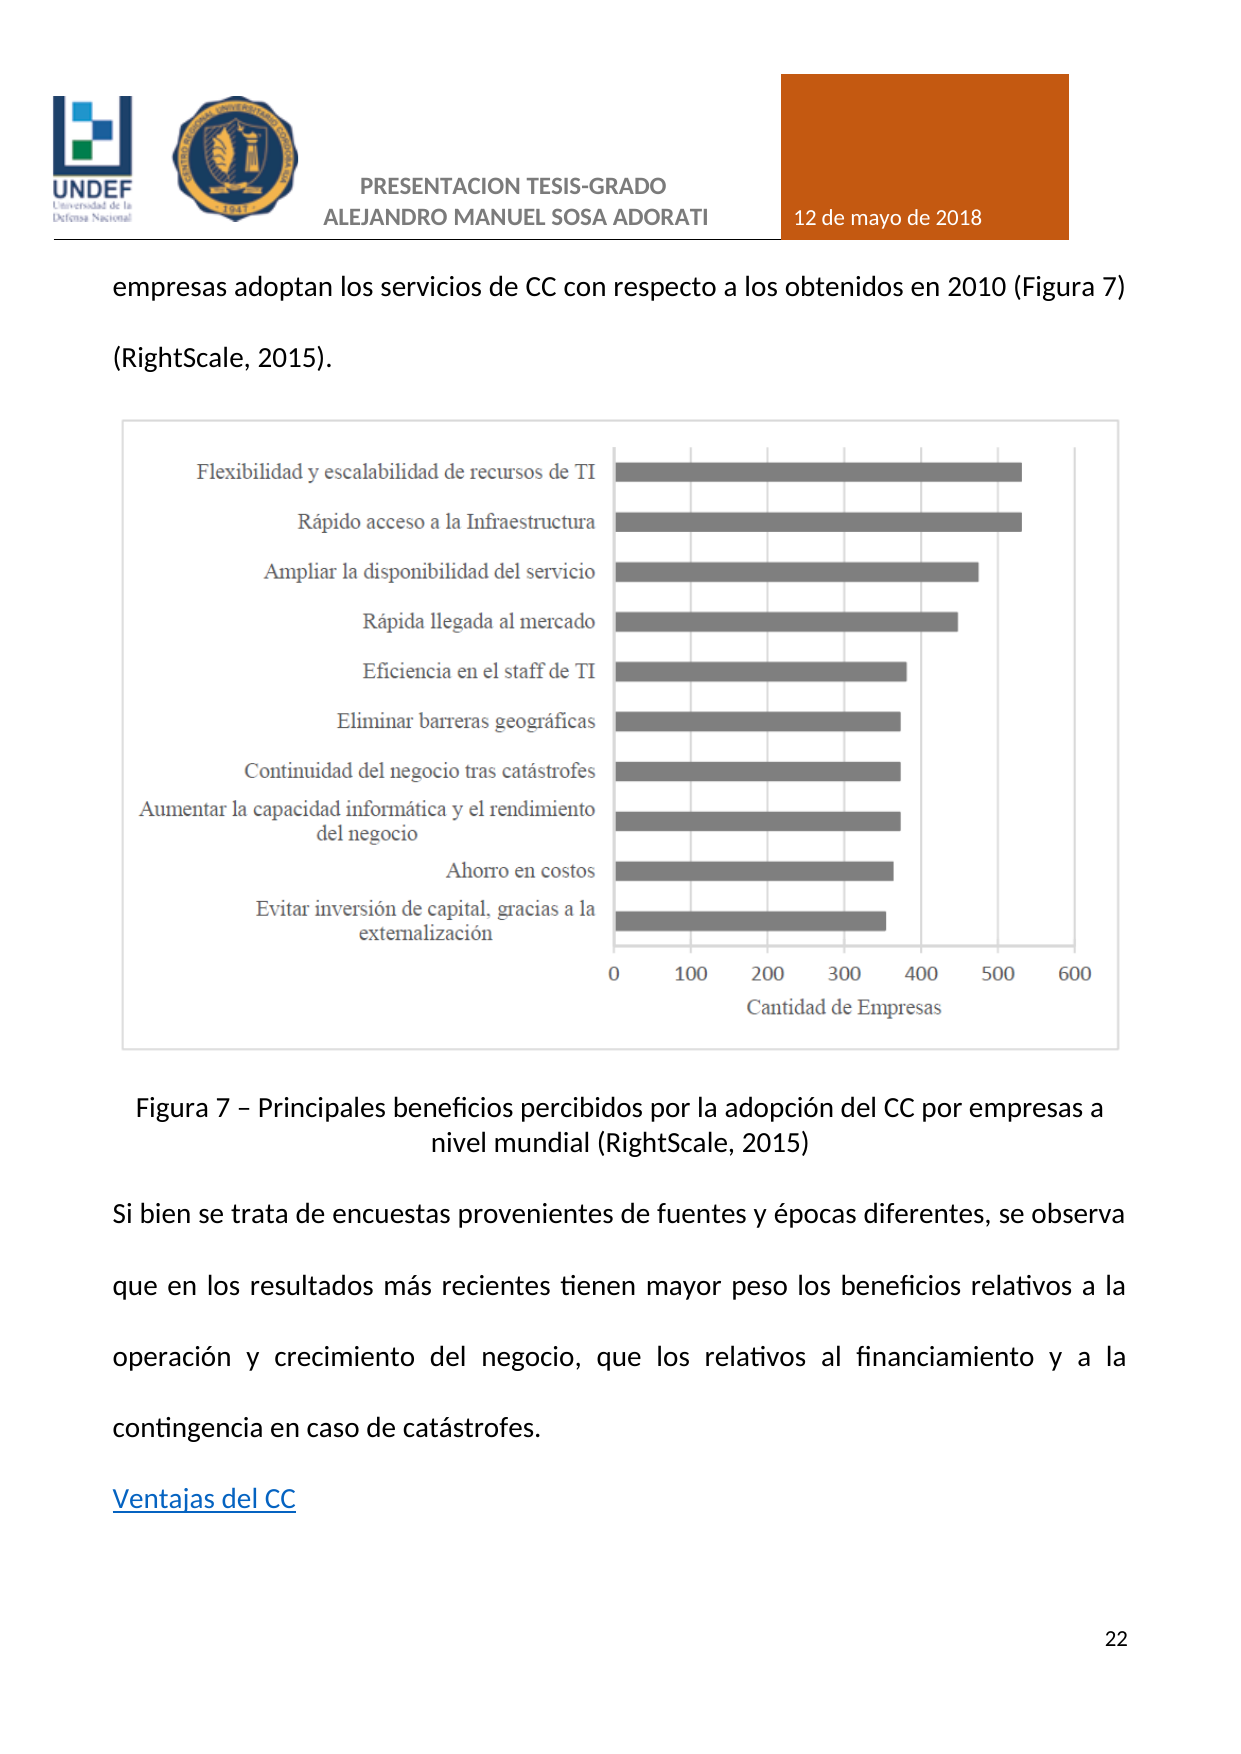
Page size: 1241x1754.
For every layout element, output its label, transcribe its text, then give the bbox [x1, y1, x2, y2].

text Figura 7 – Principales beneficios percibidos por la adopción del CC por empresas a nivel mundial (RightScale, 2015) [112, 1089, 1128, 1160]
text Si bien se trata de encuestas provenientes de fuentes y épocas diferentes, se observa que en los resultados más recientes tienen mayor peso los beneficios relativos a la operación y crecimiento del negocio, que los relativos al financiamiento y a la contingencia en caso de catástrofes. [112, 1196, 1128, 1445]
picture [52, 96, 299, 222]
picture [112, 410, 1128, 1060]
text Ventajas del CC [112, 1481, 1128, 1516]
